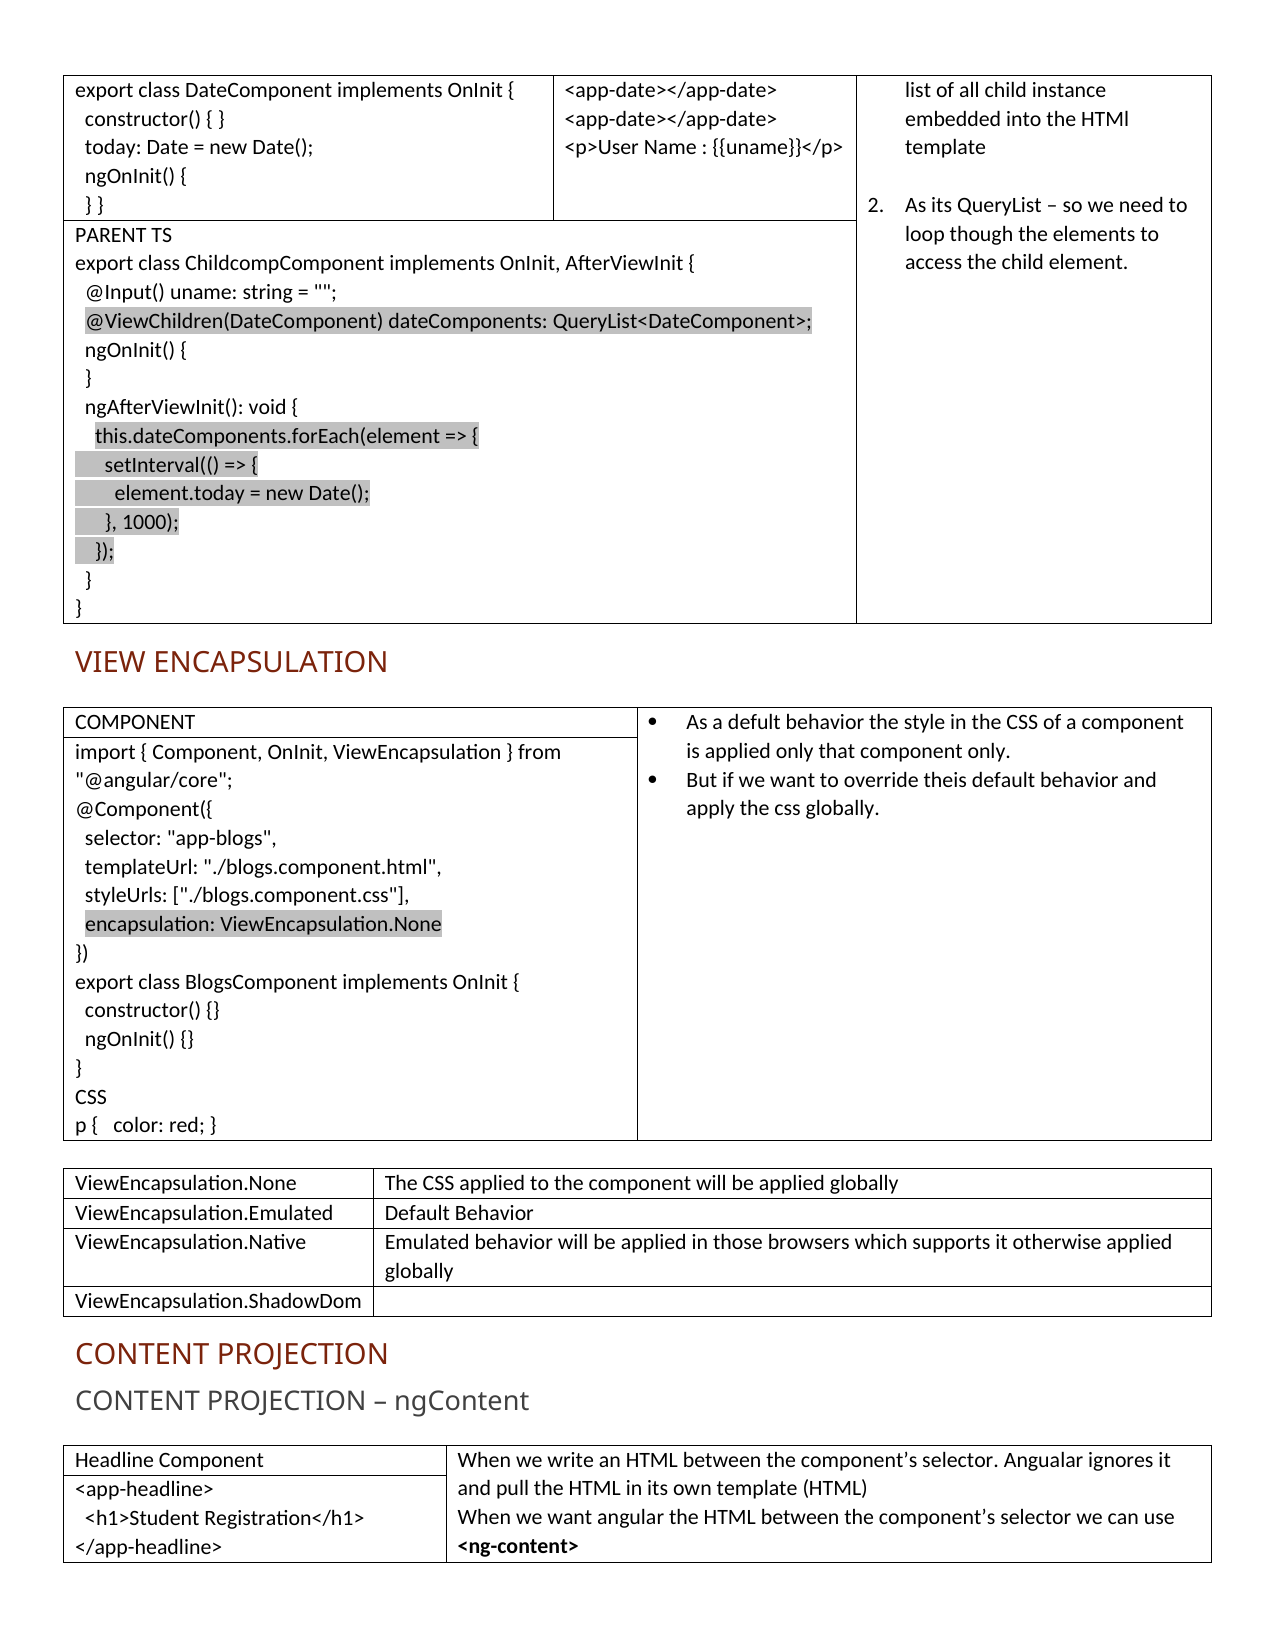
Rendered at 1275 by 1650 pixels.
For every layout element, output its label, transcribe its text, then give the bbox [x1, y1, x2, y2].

table_header As a defult behavior the style in the CSS of a component is applied only that component only. But if we want to override theis default behavior and apply the css globally. [638, 708, 1211, 1140]
subtitle VIEW ENCAPSULATION [75, 641, 1200, 681]
table_cell ViewEncapsulation.Emulated [64, 1199, 373, 1227]
table_cell ViewEncapsulation.Native [64, 1229, 373, 1286]
table_cell PARENT TS export class ChildcompComponent implements OnInit, AfterViewInit { @Input() uname: string = ""; @ViewChildren(DateComponent) dateComponents: QueryList<DateComponent>; ngOnInit() { } ngAfterViewInit(): void { this.dateComponents.forEach(element => { setInterval(() => { element.today = new Date(); }, 1000); }); } } [64, 221, 856, 623]
table_header The CSS applied to the component will be applied globally [374, 1169, 1211, 1198]
table_cell [374, 1287, 1211, 1316]
table_header Headline Component [64, 1446, 446, 1474]
table_cell <app-date></app-date> <app-date></app-date> <p>User Name : {{uname}}</p> [554, 76, 856, 220]
subtitle CONTENT PROJECTION [75, 1333, 1200, 1373]
table_cell export class DateComponent implements OnInit { constructor() { } today: Date = new Date(); ngOnInit() { } } [64, 76, 553, 220]
table_cell Default Behavior [374, 1199, 1211, 1227]
table_cell ViewEncapsulation.ShadowDom [64, 1287, 373, 1316]
table_cell import { Component, OnInit, ViewEncapsulation } from "@angular/core"; @Component({ selector: "app-blogs", templateUrl: "./blogs.component.html", styleUrls: ["./blogs.component.css"], encapsulation: ViewEncapsulation.None }) export class BlogsComponent implements OnInit { constructor() {} ngOnInit() {} } CSS p { color: red; } [64, 738, 637, 1140]
table_header ViewEncapsulation.None [64, 1169, 373, 1198]
table_cell Emulated behavior will be applied in those browsers which supports it otherwise applied globally [374, 1229, 1211, 1286]
subtitle CONTENT PROJECTION – ngContent [75, 1381, 1200, 1418]
table_header When we write an HTML between the component’s selector. Angualar ignores it and pull the HTML in its own template (HTML) When we want angular the HTML between the component’s selector we can use <ng-content> [447, 1446, 1211, 1562]
table_header COMPONENT [64, 708, 637, 737]
table_cell <app-headline> <h1>Student Registration</h1> </app-headline> [64, 1476, 446, 1562]
